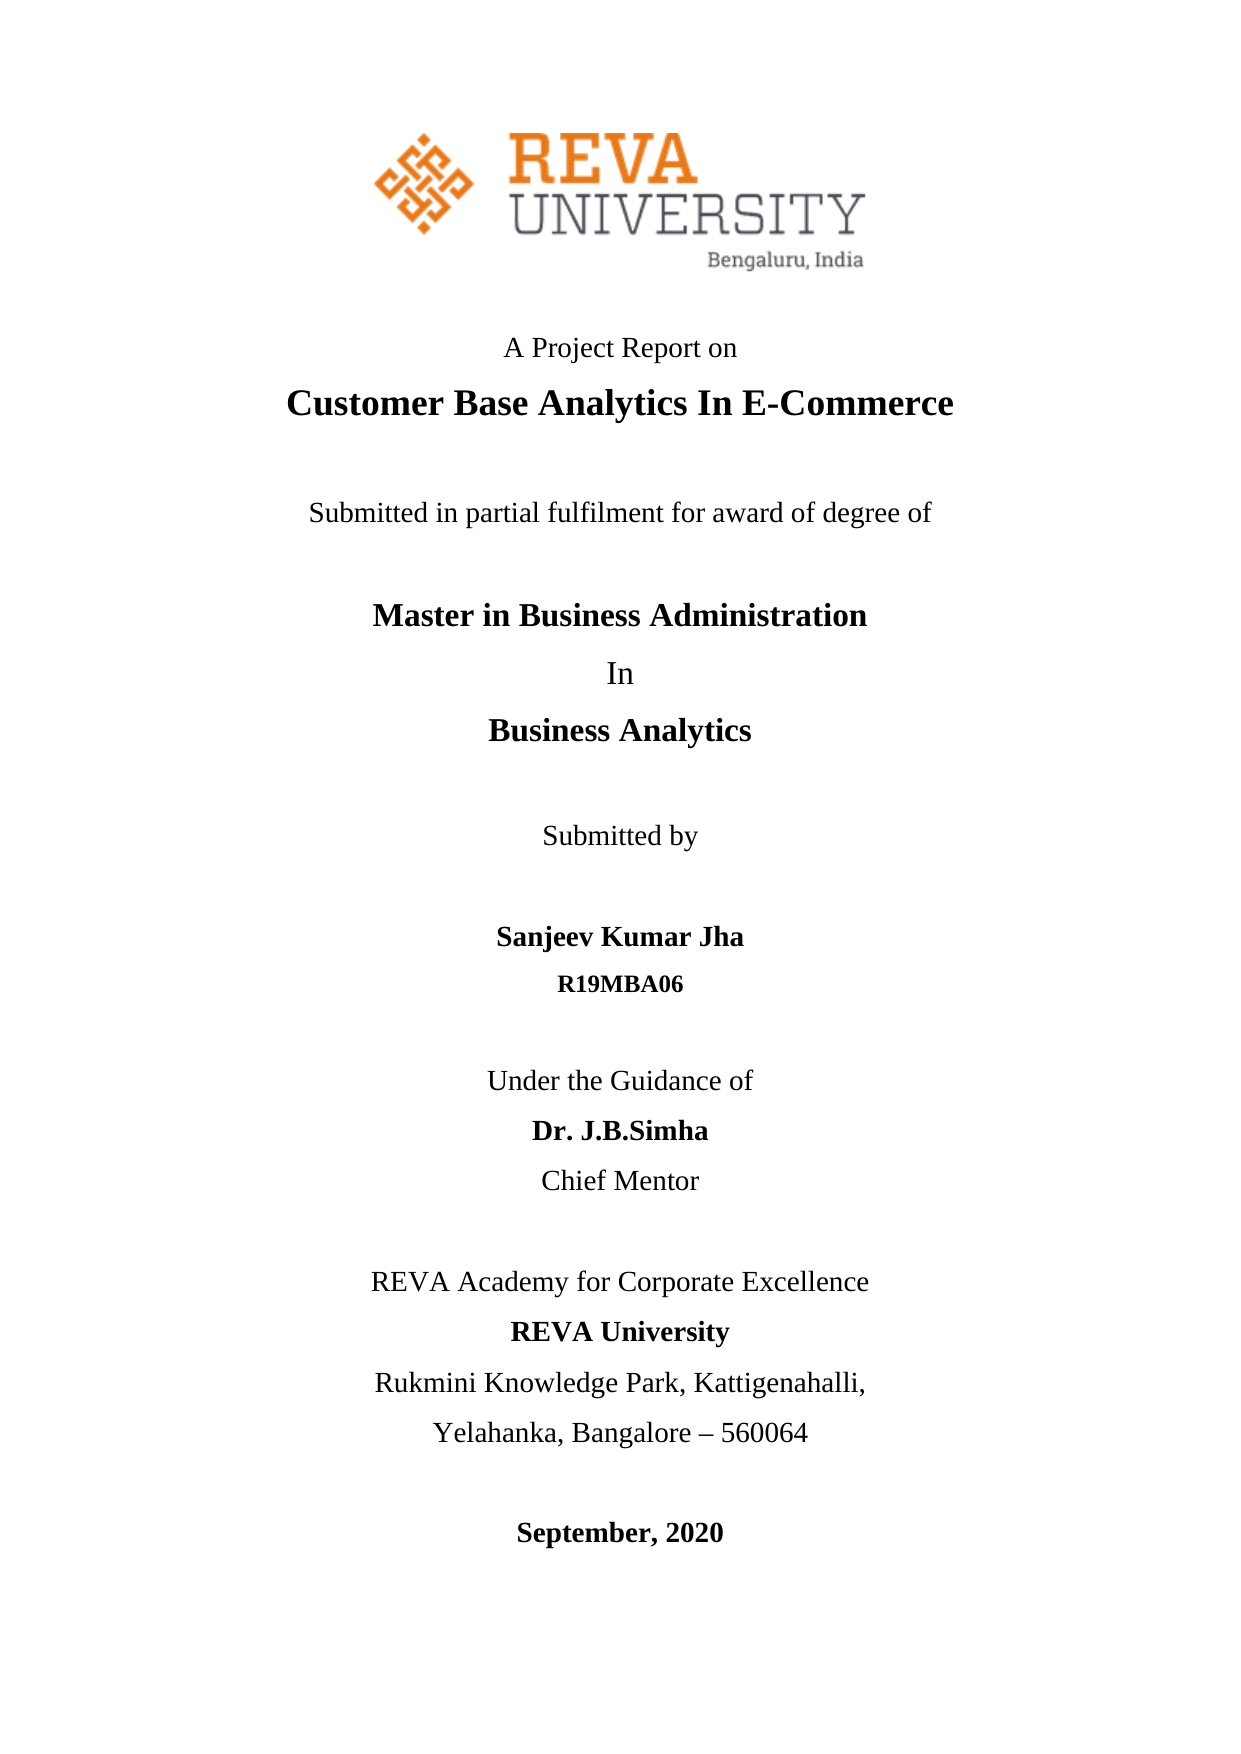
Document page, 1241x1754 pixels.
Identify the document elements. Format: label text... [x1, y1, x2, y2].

text Submitted by [93, 818, 1147, 852]
text Master in Business Administration [93, 596, 1147, 634]
text REVA University [93, 1314, 1147, 1348]
text A Project Report on [93, 330, 1147, 363]
text September, 2020 [93, 1516, 1147, 1549]
text Yelahanka, Bangalore – 560064 [93, 1415, 1147, 1448]
text Dr. J.B.Simha [93, 1113, 1147, 1147]
text Sanjeev Kumar Jha [93, 919, 1147, 953]
text Chief Mentor [93, 1163, 1147, 1197]
text Under the Guidance of [93, 1063, 1147, 1096]
text Rukmini Knowledge Park, Kattigenahalli, [93, 1365, 1147, 1398]
text Submitted in partial fulfilment for award of degree of [93, 495, 1147, 528]
text R19MBA06 [93, 969, 1147, 998]
picture [374, 133, 867, 273]
text REVA Academy for Corporate Excellence [93, 1264, 1147, 1298]
text Business Analytics [93, 711, 1147, 749]
text In [93, 653, 1147, 691]
text Customer Base Analytics In E-Commerce [93, 380, 1147, 423]
